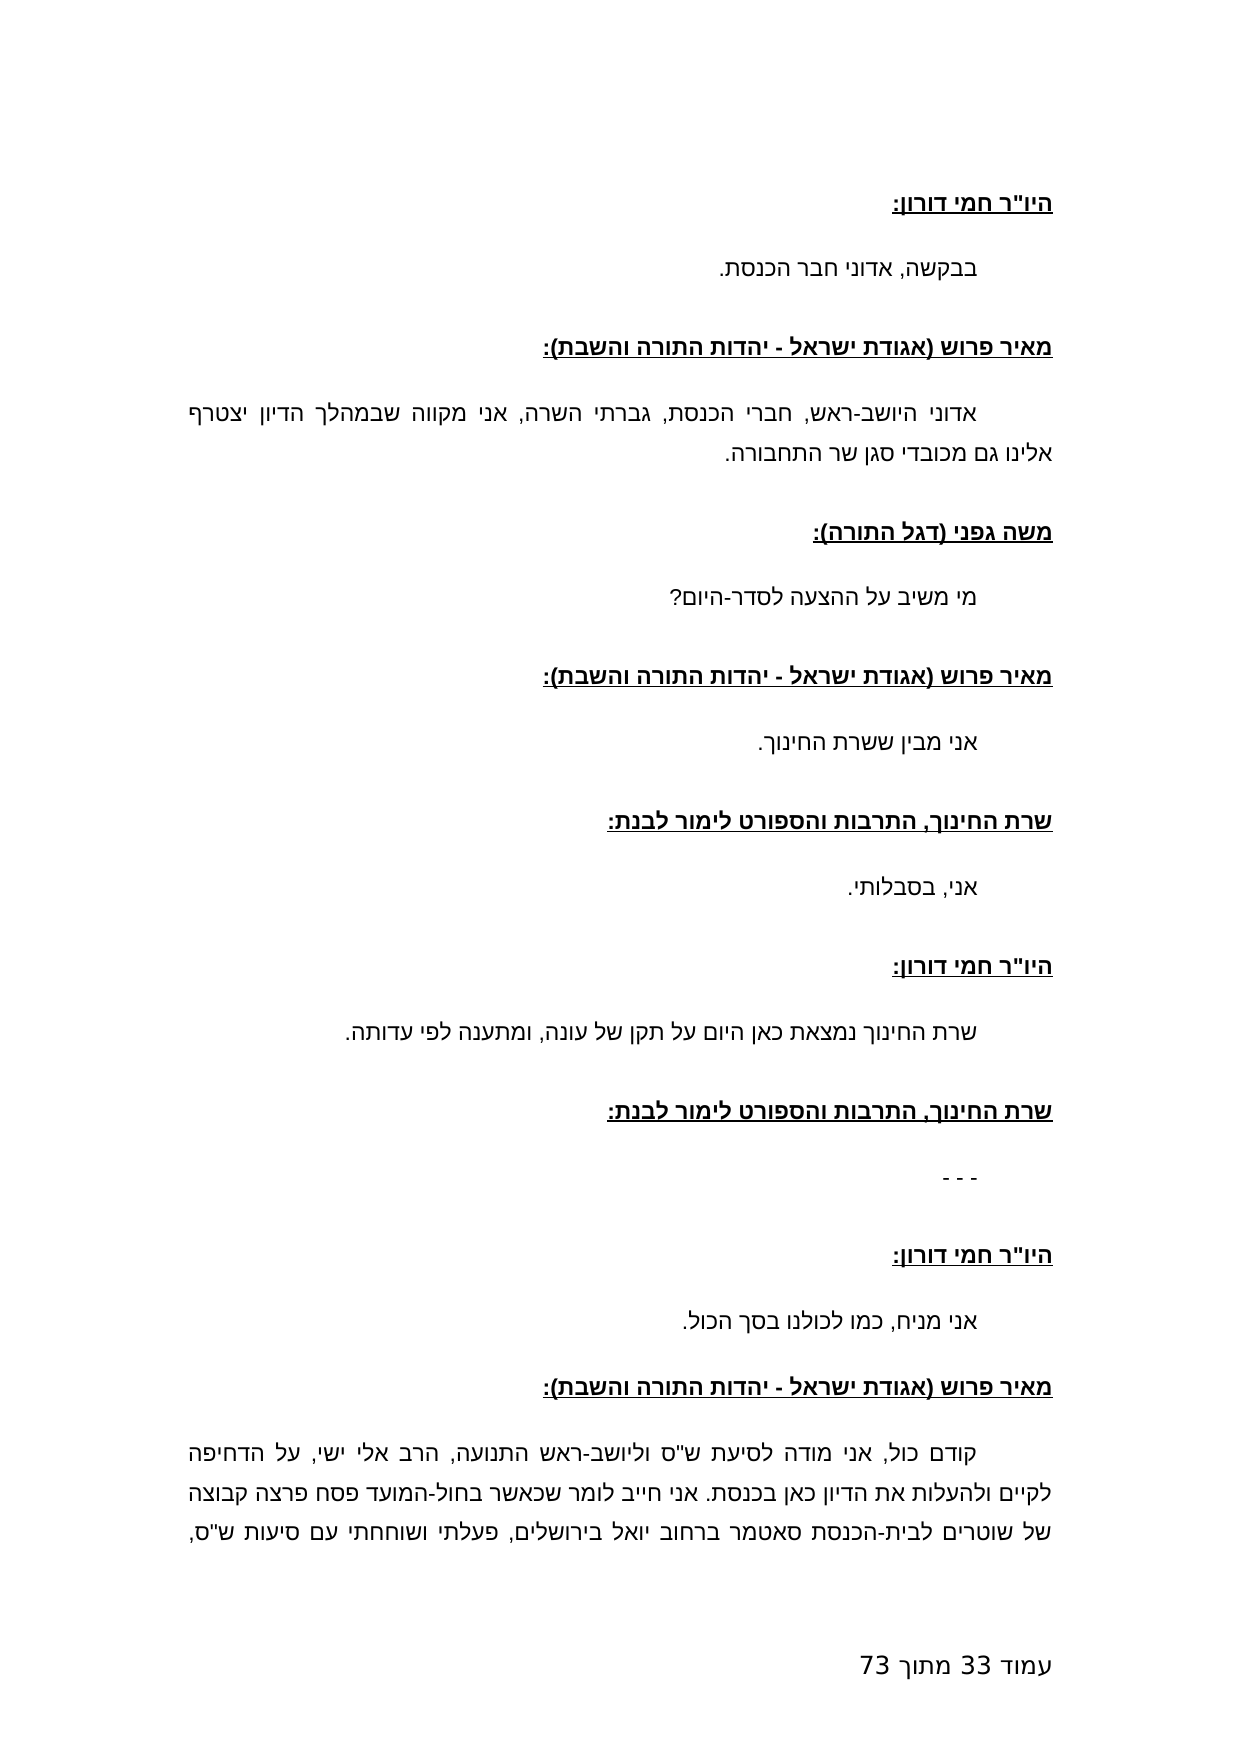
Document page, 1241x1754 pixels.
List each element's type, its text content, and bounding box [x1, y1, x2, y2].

text אדוני היושב-ראש, חברי הכנסת, גברתי השרה, אני מקווה שבמהלך הדיון יצטרף אלינו גם מכובדי סגן שר התחבורה. [187, 400, 1053, 466]
text שרת החינוך נמצאת כאן היום על תקן של עונה, ומתענה לפי עדותה. [187, 1019, 1053, 1045]
text משה גפני (דגל התורה): [187, 518, 1053, 545]
text מאיר פרוש (אגודת ישראל - יהדות התורה והשבת): [187, 663, 1053, 690]
text בבקשה, אדוני חבר הכנסת. [187, 255, 1053, 282]
text שרת החינוך, התרבות והספורט לימור לבנת: [187, 808, 1053, 834]
text אני, בסבלותי. [187, 874, 1053, 900]
text היו"ר חמי דורון: [187, 1242, 1053, 1269]
text היו"ר חמי דורון: [187, 953, 1053, 979]
text היו"ר חמי דורון: [187, 189, 1053, 216]
text מאיר פרוש (אגודת ישראל - יהדות התורה והשבת): [187, 1374, 1053, 1401]
text מי משיב על ההצעה לסדר-היום? [187, 584, 1053, 611]
text - - - [187, 1163, 1053, 1190]
text אני מבין ששרת החינוך. [187, 729, 1053, 756]
text אני מניח, כמו לכולנו בסך הכול. [187, 1308, 1053, 1335]
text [187, 1440, 1053, 1545]
text שרת החינוך, התרבות והספורט לימור לבנת: [187, 1098, 1053, 1124]
text מאיר פרוש (אגודת ישראל - יהדות התורה והשבת): [187, 334, 1053, 361]
